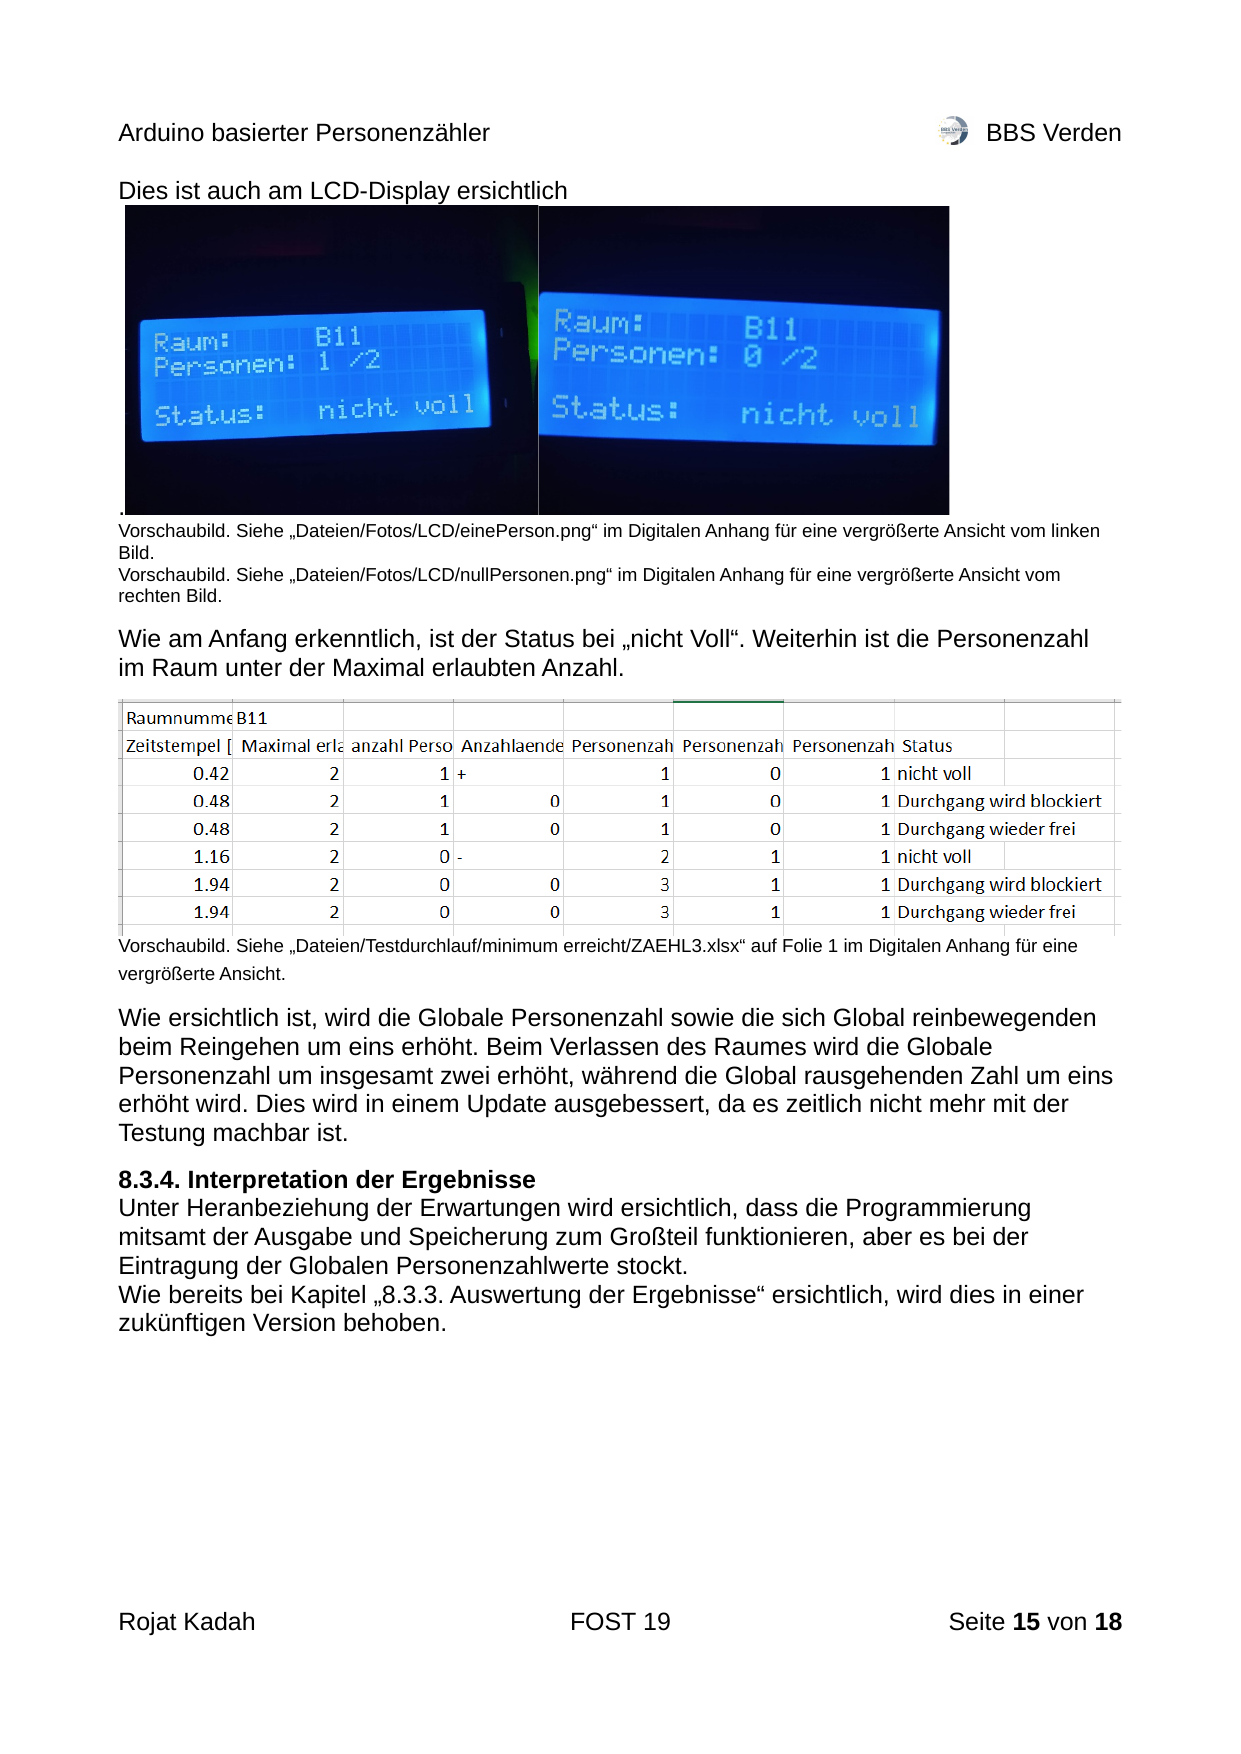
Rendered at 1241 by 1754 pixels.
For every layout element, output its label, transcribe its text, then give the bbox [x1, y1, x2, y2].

picture [118, 699, 1122, 936]
text 8.3.4. Interpretation der Ergebnisse Unter Heranbeziehung der Erwartungen wird ersichtlich, dass die Programmierung mitsamt der Ausgabe und Speicherung zum Großteil funktionieren, aber es bei der Eintragung der Globalen Personenzahlwerte stockt. Wie bereits bei Kapitel „8.3.3. Auswertung der Ergebnisse“ ersichtlich, wird dies in einer zukünftigen Version behoben. [118, 1164, 1122, 1337]
picture [935, 116, 974, 145]
text Vorschaubild. Siehe „Dateien/Testdurchlauf/minimum erreicht/ZAEHL3.xlsx“ auf Folie 1 im Digitalen Anhang für eine vergrößerte Ansicht. [118, 936, 1122, 985]
text Wie am Anfang erkenntlich, ist der Status bei „nicht Voll“. Weiterhin ist die Personenzahl im Raum unter der Maximal erlaubten Anzahl. [118, 624, 1122, 682]
text Wie ersichtlich ist, wird die Globale Personenzahl sowie die sich Global reinbewegenden beim Reingehen um eins erhöht. Beim Verlassen des Raumes wird die Globale Personenzahl um insgesamt zwei erhöht, während die Global rausgehenden Zahl um eins erhöht wird. Dies wird in einem Update ausgebessert, da es zeitlich nicht mehr mit der Testung machbar ist. [118, 1003, 1122, 1147]
picture [125, 205, 950, 515]
